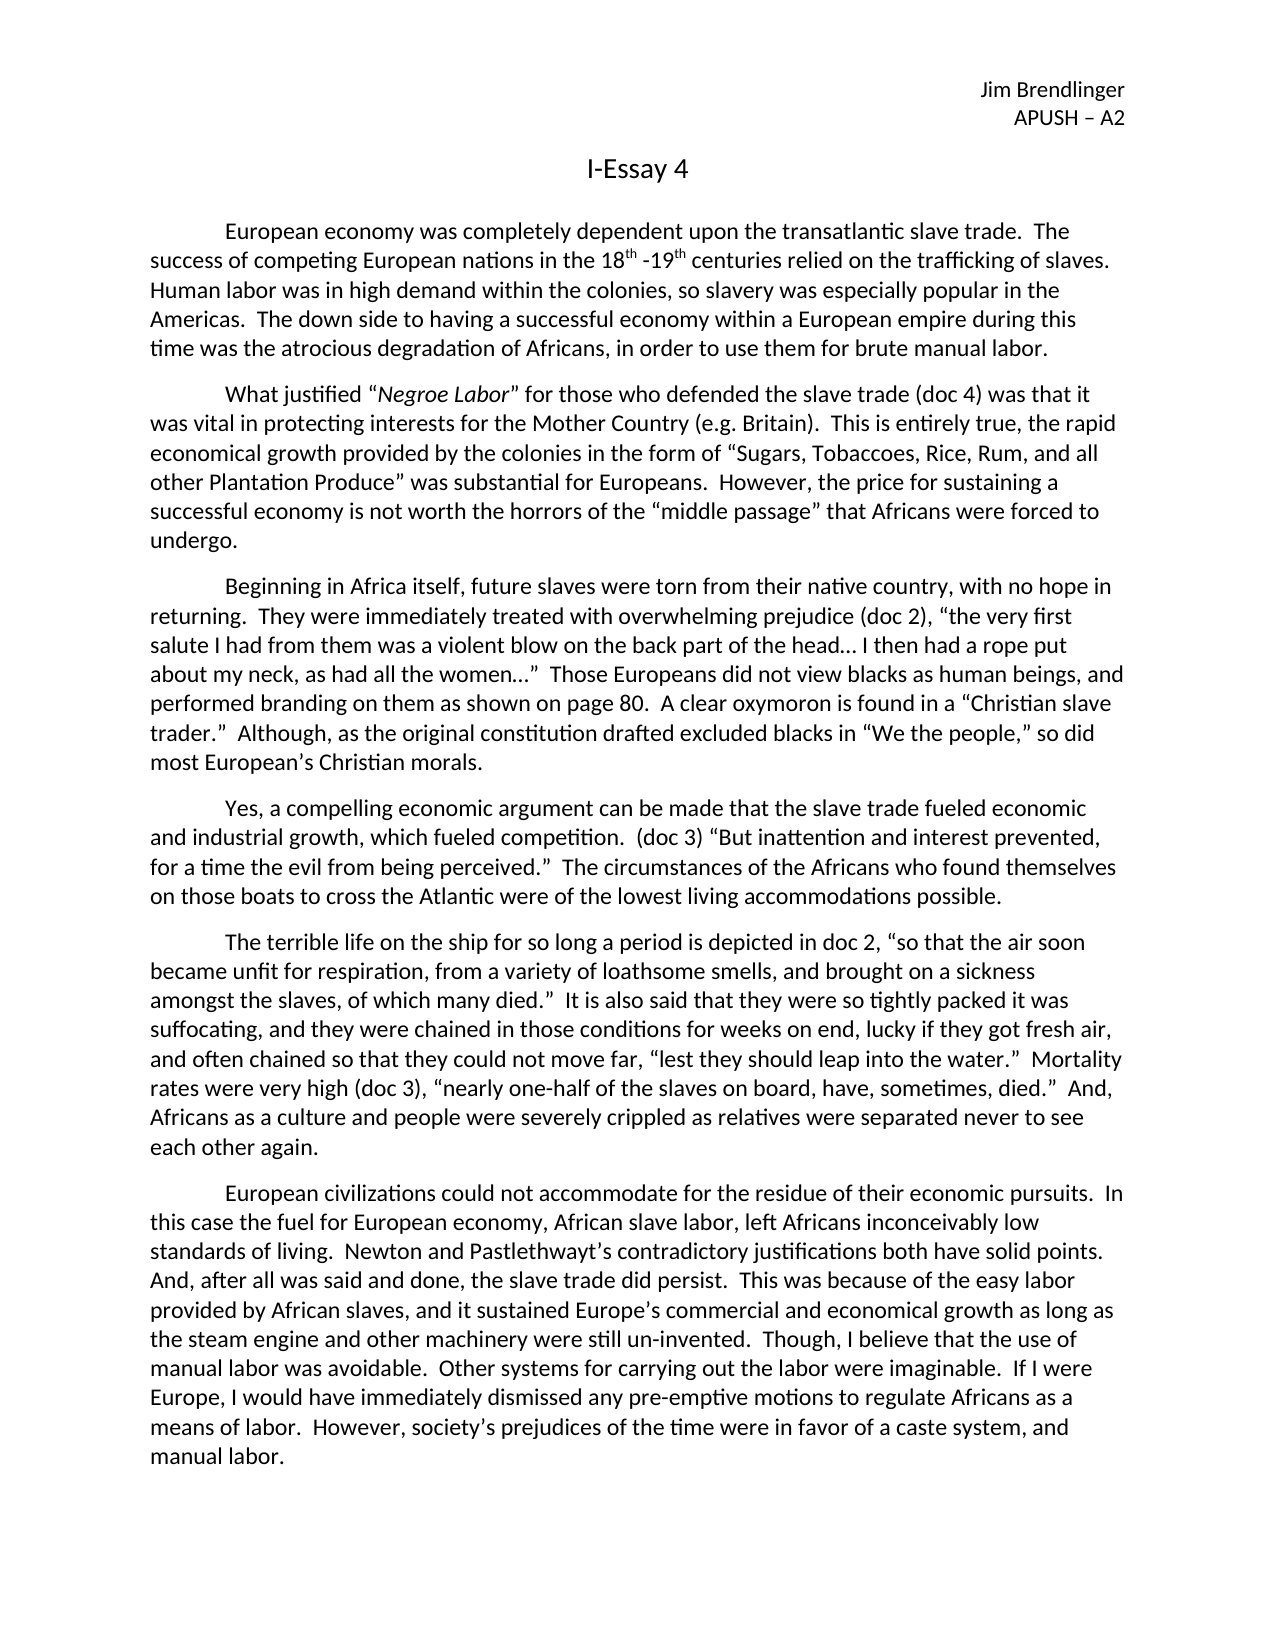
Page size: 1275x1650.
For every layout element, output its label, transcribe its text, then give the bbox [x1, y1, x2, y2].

text Beginning in Africa itself, future slaves were torn from their native country, with no hope in returning. They were immediately treated with overwhelming prejudice (doc 2), “the very first salute I had from them was a violent blow on the back part of the head… I then had a rope put about my neck, as had all the women…” Those Europeans did not view blacks as human beings, and performed branding on them as shown on page 80. A clear oxymoron is found in a “Christian slave trader.” Although, as the original constitution drafted excluded blacks in “We the people,” so did most European’s Christian morals. [150, 571, 1125, 776]
text European economy was completely dependent upon the transatlantic slave trade. The success of competing European nations in the 18th -19th centuries relied on the trafficking of slaves. Human labor was in high demand within the colonies, so slavery was especially popular in the Americas. The down side to having a successful economy within a European empire during this time was the atrocious degradation of Africans, in order to use them for brute manual labor. [150, 216, 1125, 362]
text The terrible life on the ship for so long a period is depicted in doc 2, “so that the air soon became unfit for respiration, from a variety of loathsome smells, and brought on a sickness amongst the slaves, of which many died.” It is also said that they were so tightly packed it was suffocating, and they were chained in those conditions for weeks on end, lucky if they got fresh air, and often chained so that they could not move far, “lest they should leap into the water.” Mortality rates were very high (doc 3), “nearly one-half of the slaves on board, have, sometimes, died.” And, Africans as a culture and people were severely crippled as relatives were separated never to see each other again. [150, 927, 1125, 1161]
text European civilizations could not accommodate for the residue of their economic pursuits. In this case the fuel for European economy, African slave labor, left Africans inconceivably low standards of living. Newton and Pastlethwayt’s contradictory justifications both have solid points. And, after all was said and done, the slave trade did persist. This was because of the easy labor provided by African slaves, and it sustained Europe’s commercial and economical growth as long as the steam engine and other machinery were still un-invented. Though, I believe that the use of manual labor was avoidable. Other systems for carrying out the labor were imaginable. If I were Europe, I would have immediately dismissed any pre-emptive motions to regulate Africans as a means of labor. However, society’s prejudices of the time were in favor of a caste system, and manual labor. [150, 1178, 1125, 1470]
text Yes, a compelling economic argument can be made that the slave trade fueled economic and industrial growth, which fueled competition. (doc 3) “But inattention and interest prevented, for a time the evil from being perceived.” The circumstances of the Africans who found themselves on those boats to cross the Atlantic were of the lowest living accommodations possible. [150, 793, 1125, 910]
text I-Essay 4 [150, 150, 1125, 186]
text What justified “Negroe Labor” for those who defended the slave trade (doc 4) was that it was vital in protecting interests for the Mother Country (e.g. Britain). This is entirely true, the rapid economical growth provided by the colonies in the form of “Sugars, Tobaccoes, Rice, Rum, and all other Plantation Produce” was substantial for Europeans. However, the price for sustaining a successful economy is not worth the horrors of the “middle passage” that Africans were forced to undergo. [150, 379, 1125, 555]
